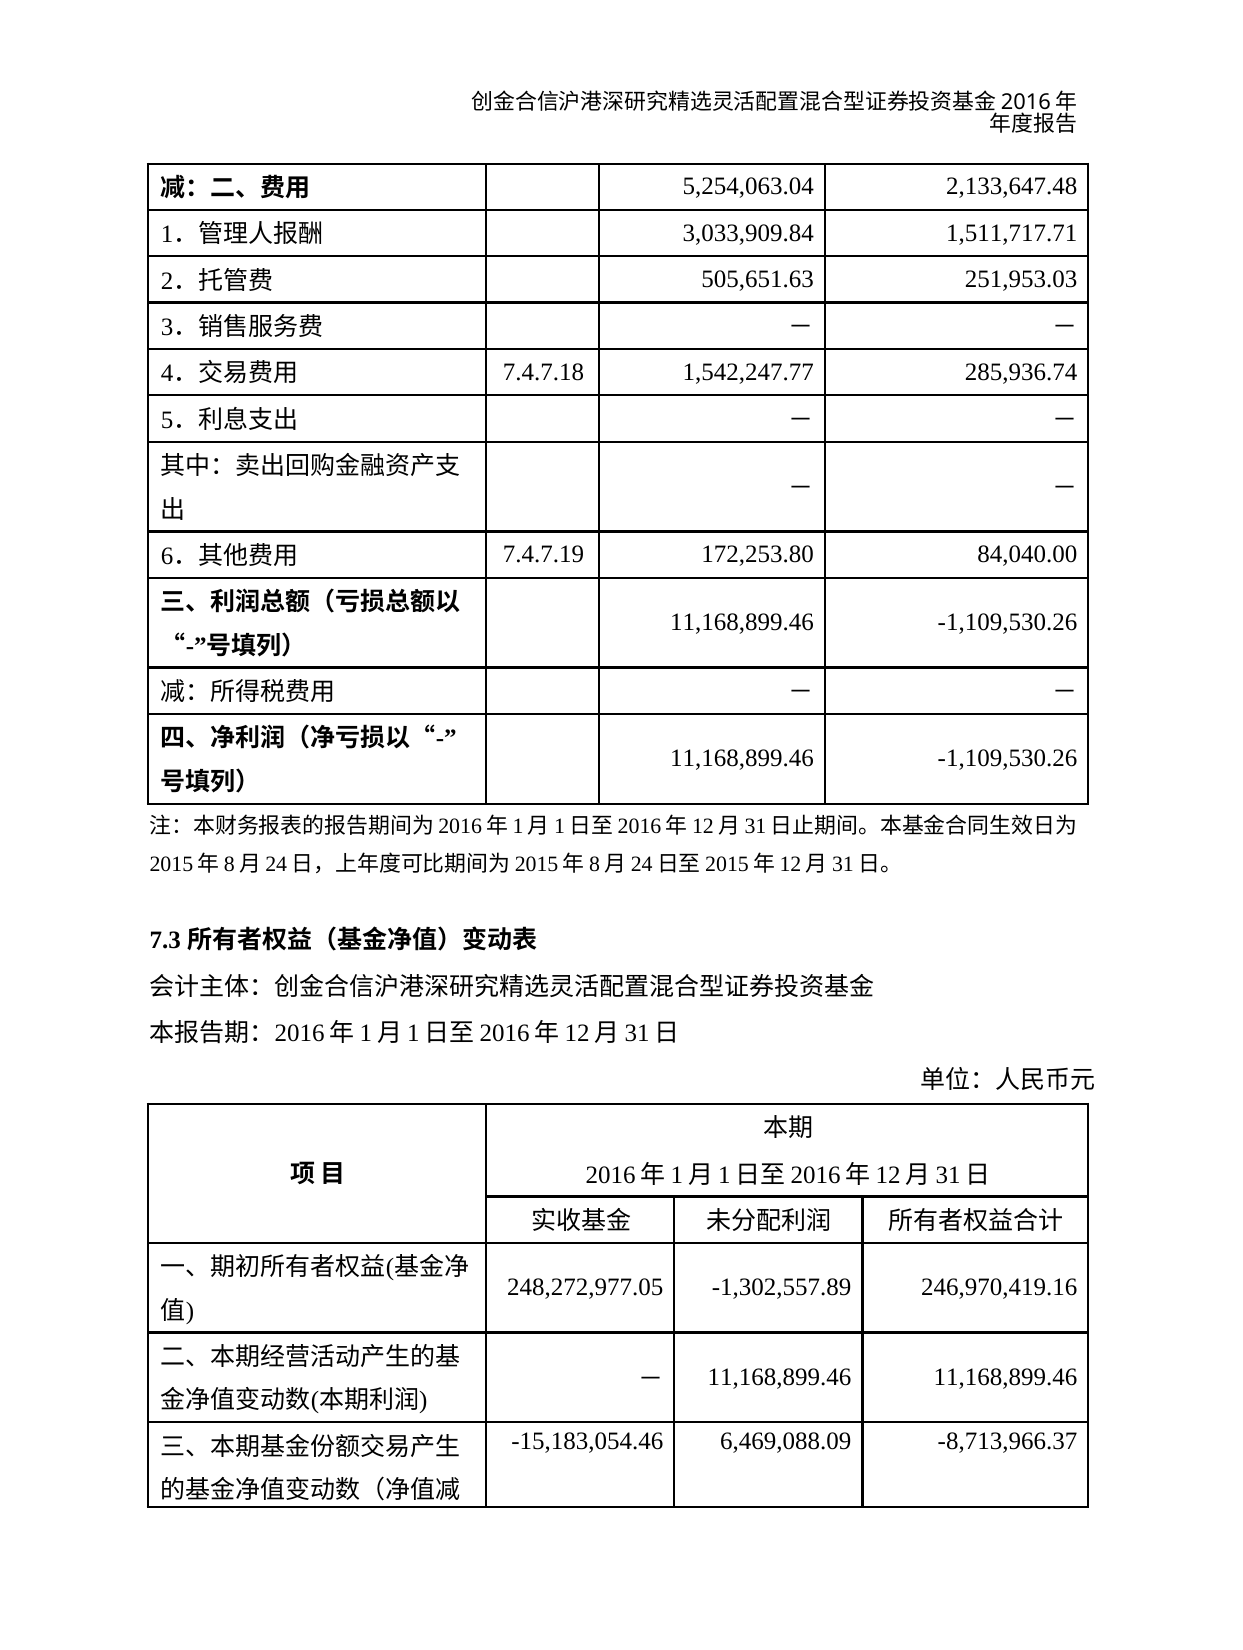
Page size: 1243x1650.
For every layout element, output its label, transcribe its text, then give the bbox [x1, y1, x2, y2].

table_cell － [600, 669, 824, 713]
text 本报告期：2016年1月1日至2016年12月31日 [149, 1013, 1094, 1049]
table_cell 7.4.7.19 [487, 533, 598, 577]
table_cell － [600, 396, 824, 441]
table_cell 505,651.63 [600, 257, 824, 301]
table_cell -1,109,530.26 [826, 579, 1087, 666]
table_cell － [826, 669, 1087, 713]
table_cell 6．其他费用 [149, 533, 485, 577]
table_cell 11,168,899.46 [600, 715, 824, 803]
table_cell － [826, 396, 1087, 441]
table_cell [149, 1423, 485, 1506]
table_cell [487, 396, 598, 441]
table_cell － [600, 443, 824, 530]
table_cell 2．托管费 [149, 257, 485, 301]
table_header 项 目 [149, 1105, 485, 1242]
table_cell 246,970,419.16 [864, 1244, 1087, 1331]
table_cell 251,953.03 [826, 257, 1087, 301]
table_cell 三、利润总额（亏损总额以“-”号填列） [149, 579, 485, 666]
table_cell [487, 211, 598, 255]
table_cell 11,168,899.46 [864, 1334, 1087, 1421]
table_cell 3．销售服务费 [149, 304, 485, 348]
table_cell [487, 669, 598, 713]
table_cell 二、本期经营活动产生的基金净值变动数(本期利润) [149, 1334, 485, 1421]
table_cell -15,183,054.46 [487, 1423, 673, 1506]
table_cell [487, 579, 598, 666]
table_cell [487, 257, 598, 301]
table_cell -1,109,530.26 [826, 715, 1087, 803]
table_cell － [487, 1334, 673, 1421]
table_cell 5,254,063.04 [600, 165, 824, 209]
table_cell 84,040.00 [826, 533, 1087, 577]
table_cell 1,542,247.77 [600, 350, 824, 394]
table_cell 4．交易费用 [149, 350, 485, 394]
table_cell 其中：卖出回购金融资产支出 [149, 443, 485, 530]
table_cell 减：所得税费用 [149, 669, 485, 713]
table_cell 11,168,899.46 [675, 1334, 861, 1421]
table_cell 未分配利润 [675, 1198, 861, 1242]
table_cell － [600, 304, 824, 348]
text 会计主体：创金合信沪港深研究精选灵活配置混合型证券投资基金 [149, 966, 1094, 1002]
table_header 本期 2016年1月1日至2016年12月31日 [487, 1105, 1087, 1195]
table_cell 11,168,899.46 [600, 579, 824, 666]
table_cell -1,302,557.89 [675, 1244, 861, 1331]
table_cell -8,713,966.37 [864, 1423, 1087, 1506]
table_cell 减：二、费用 [149, 165, 485, 209]
table_cell 6,469,088.09 [675, 1423, 861, 1506]
table_cell 四、净利润（净亏损以“-”号填列） [149, 715, 485, 803]
table_cell 3,033,909.84 [600, 211, 824, 255]
table_cell [487, 304, 598, 348]
table_cell 1．管理人报酬 [149, 211, 485, 255]
table_cell 2,133,647.48 [826, 165, 1087, 209]
table_cell 1,511,717.71 [826, 211, 1087, 255]
table_cell － [826, 443, 1087, 530]
text 7.3 所有者权益（基金净值）变动表 [149, 920, 1094, 956]
table_cell 5．利息支出 [149, 396, 485, 441]
table_cell [487, 165, 598, 209]
table_cell － [826, 304, 1087, 348]
table_cell [487, 715, 598, 803]
table_cell 一、期初所有者权益(基金净值) [149, 1244, 485, 1331]
text 注：本财务报表的报告期间为2016年1月1日至2016年12月31日止期间。本基金合同生效日为2015年8月24日，上年度可比期间为2015年8月24日至2015年12月31日。 [149, 808, 1094, 877]
table_cell 7.4.7.18 [487, 350, 598, 394]
table_cell 285,936.74 [826, 350, 1087, 394]
table_cell 实收基金 [487, 1198, 673, 1242]
text 单位：人民币元 [149, 1059, 1094, 1095]
table_cell 所有者权益合计 [864, 1198, 1087, 1242]
table_cell [487, 443, 598, 530]
table_cell 248,272,977.05 [487, 1244, 673, 1331]
table_cell 172,253.80 [600, 533, 824, 577]
